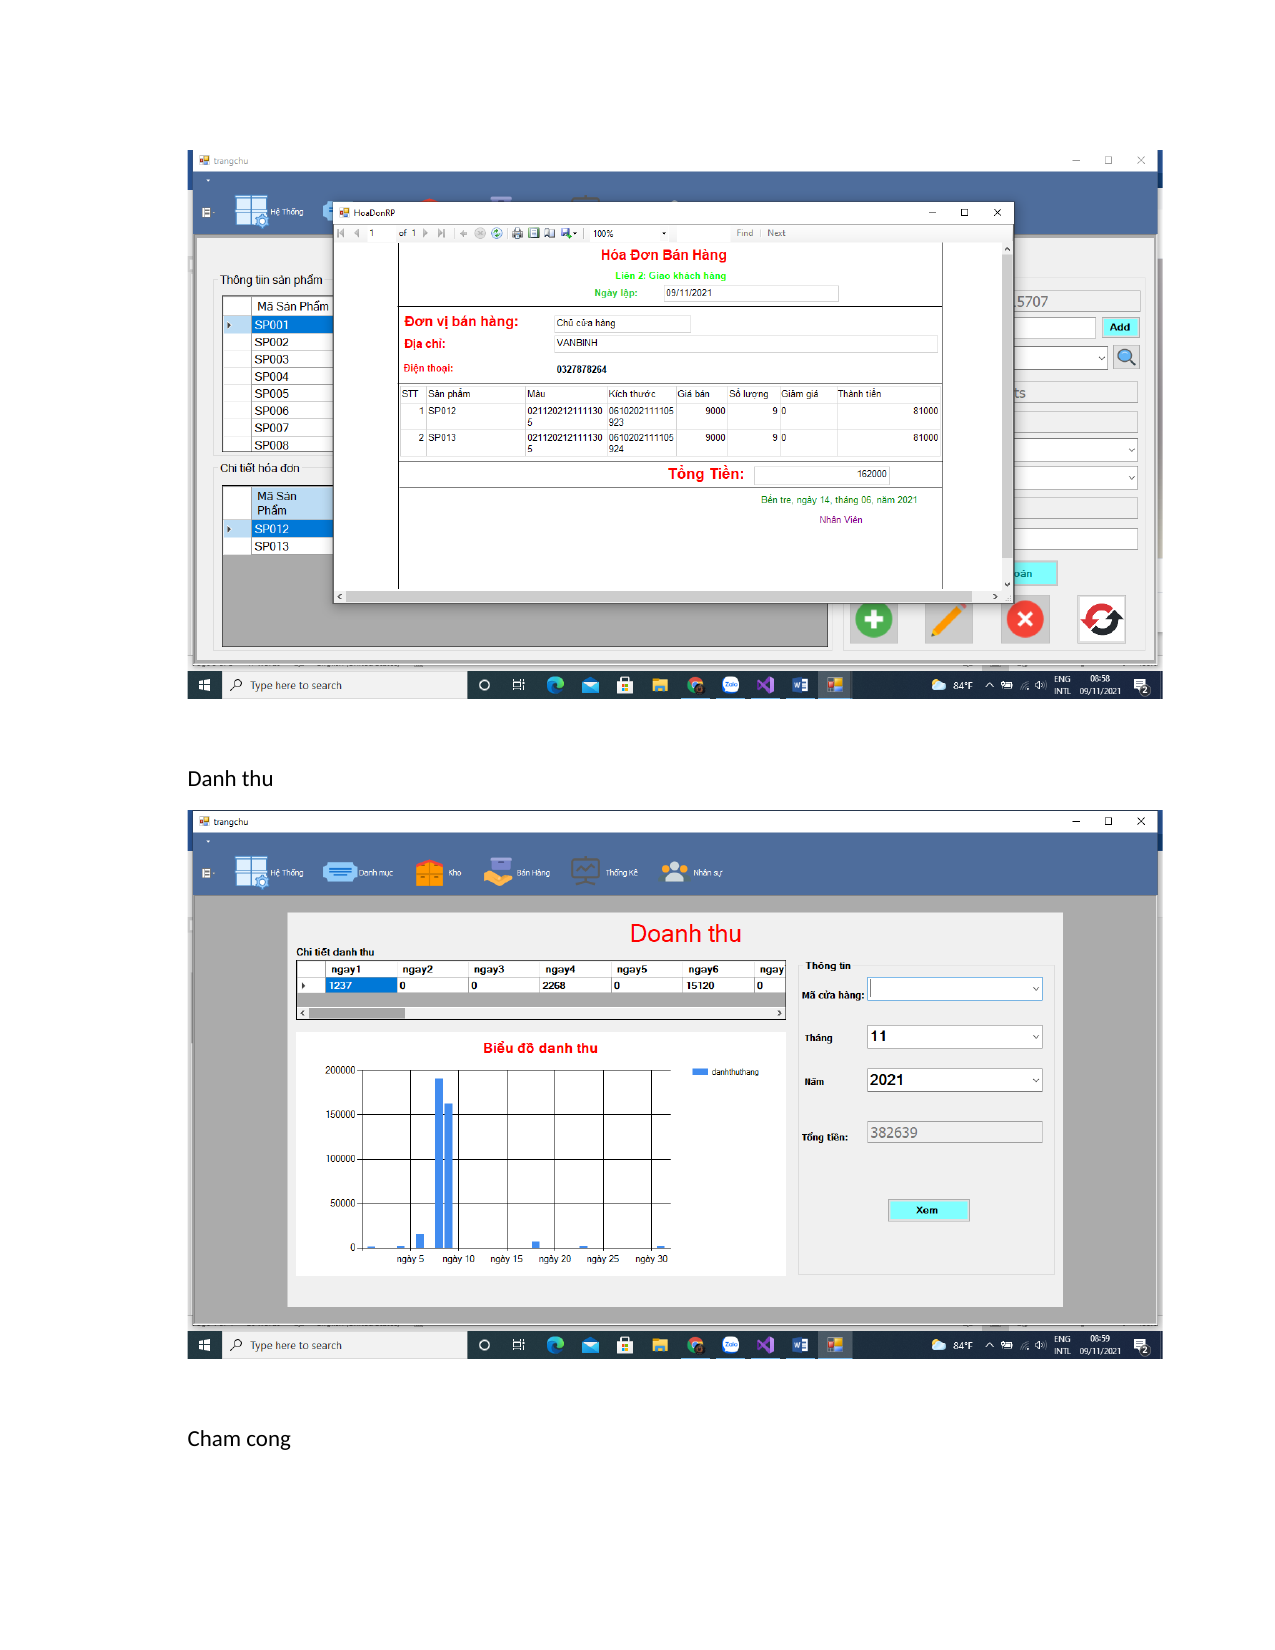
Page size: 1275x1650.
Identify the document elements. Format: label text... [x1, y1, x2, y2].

picture [187, 810, 1163, 1359]
picture [187, 150, 1163, 699]
text Cham cong [187, 1424, 1125, 1453]
text Danh thu [187, 764, 1125, 792]
